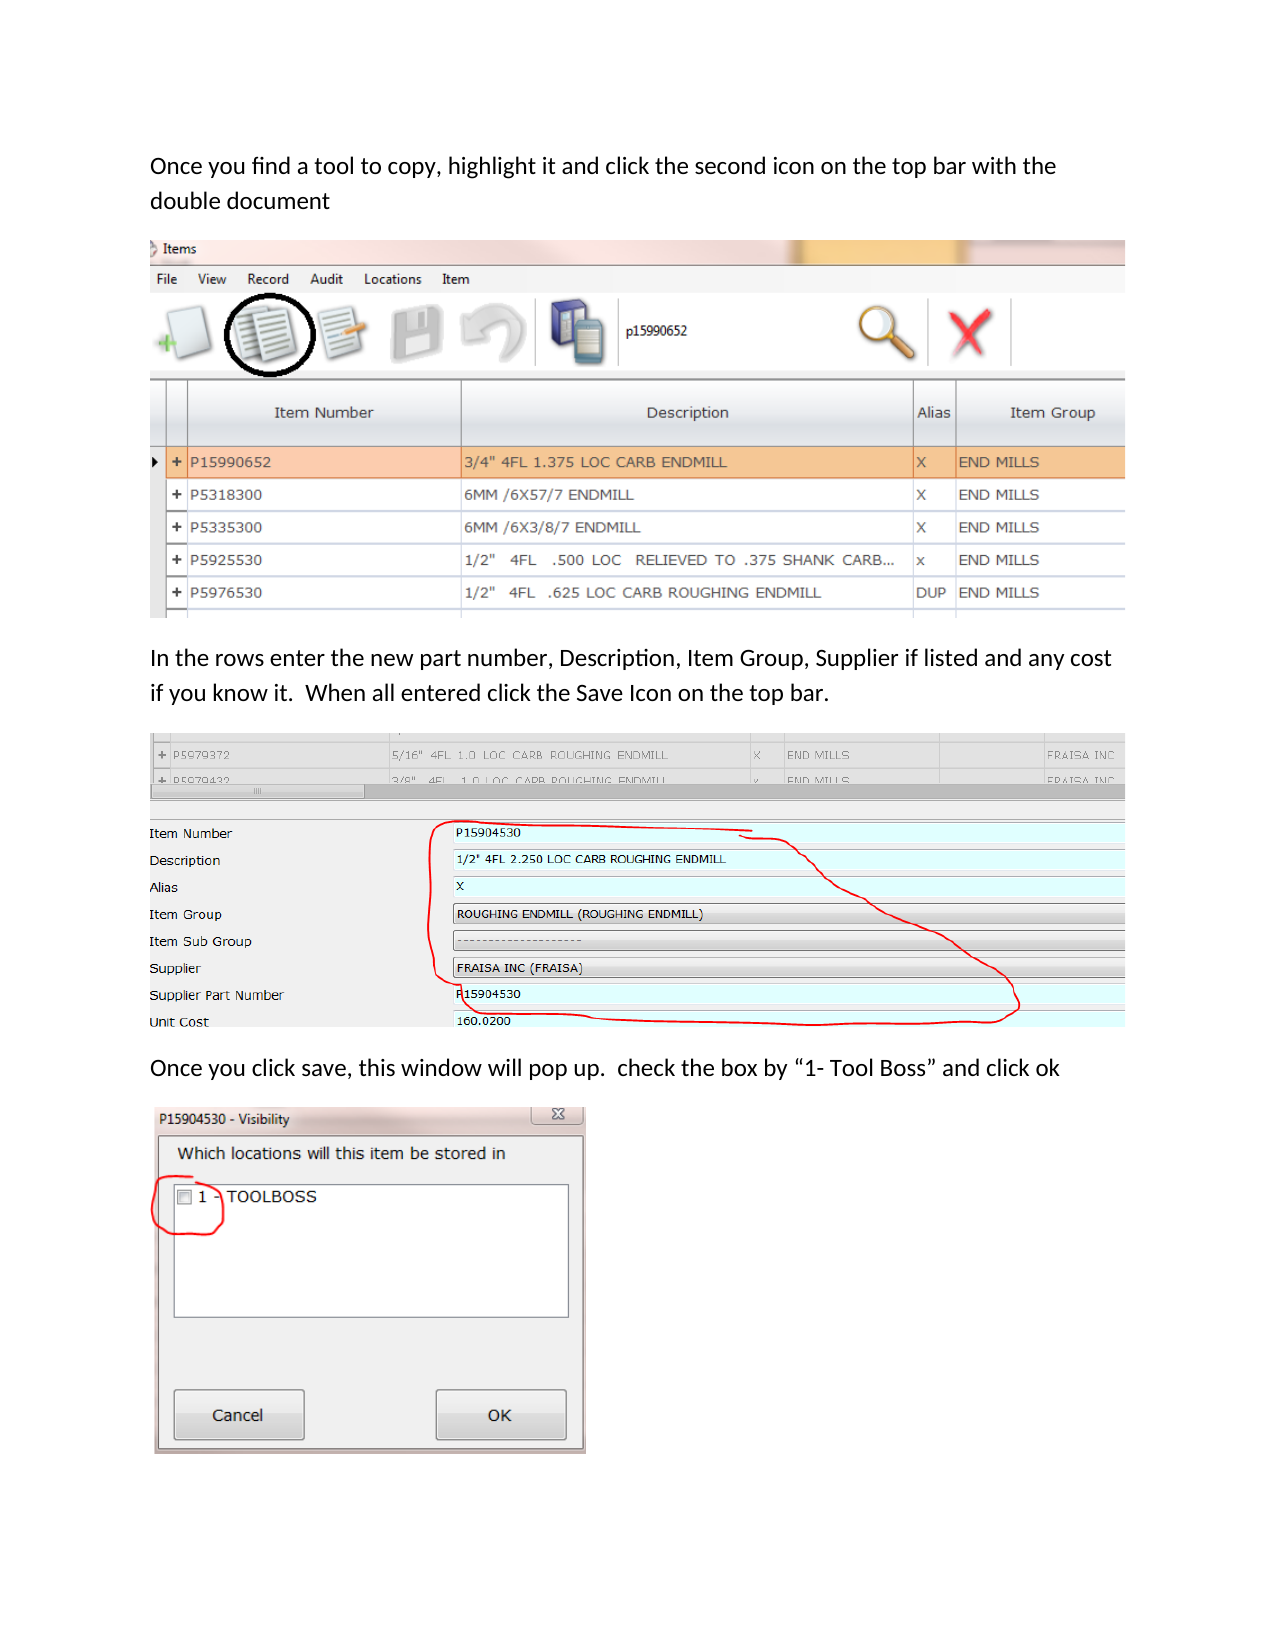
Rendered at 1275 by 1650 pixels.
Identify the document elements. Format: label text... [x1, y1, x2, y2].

picture [150, 733, 1125, 1027]
text Once you click save, this window will pop up. check the box by “1- Tool Boss” and click ok [150, 1052, 1125, 1082]
picture [150, 240, 1125, 618]
picture [150, 1107, 586, 1454]
text In the rows enter the new part number, Description, Item Group, Supplier if listed and any cost if you know it. When all entered click the Save Icon on the top bar. [150, 642, 1125, 708]
text Once you find a tool to copy, highlight it and click the second icon on the top bar with the double document [150, 150, 1125, 216]
